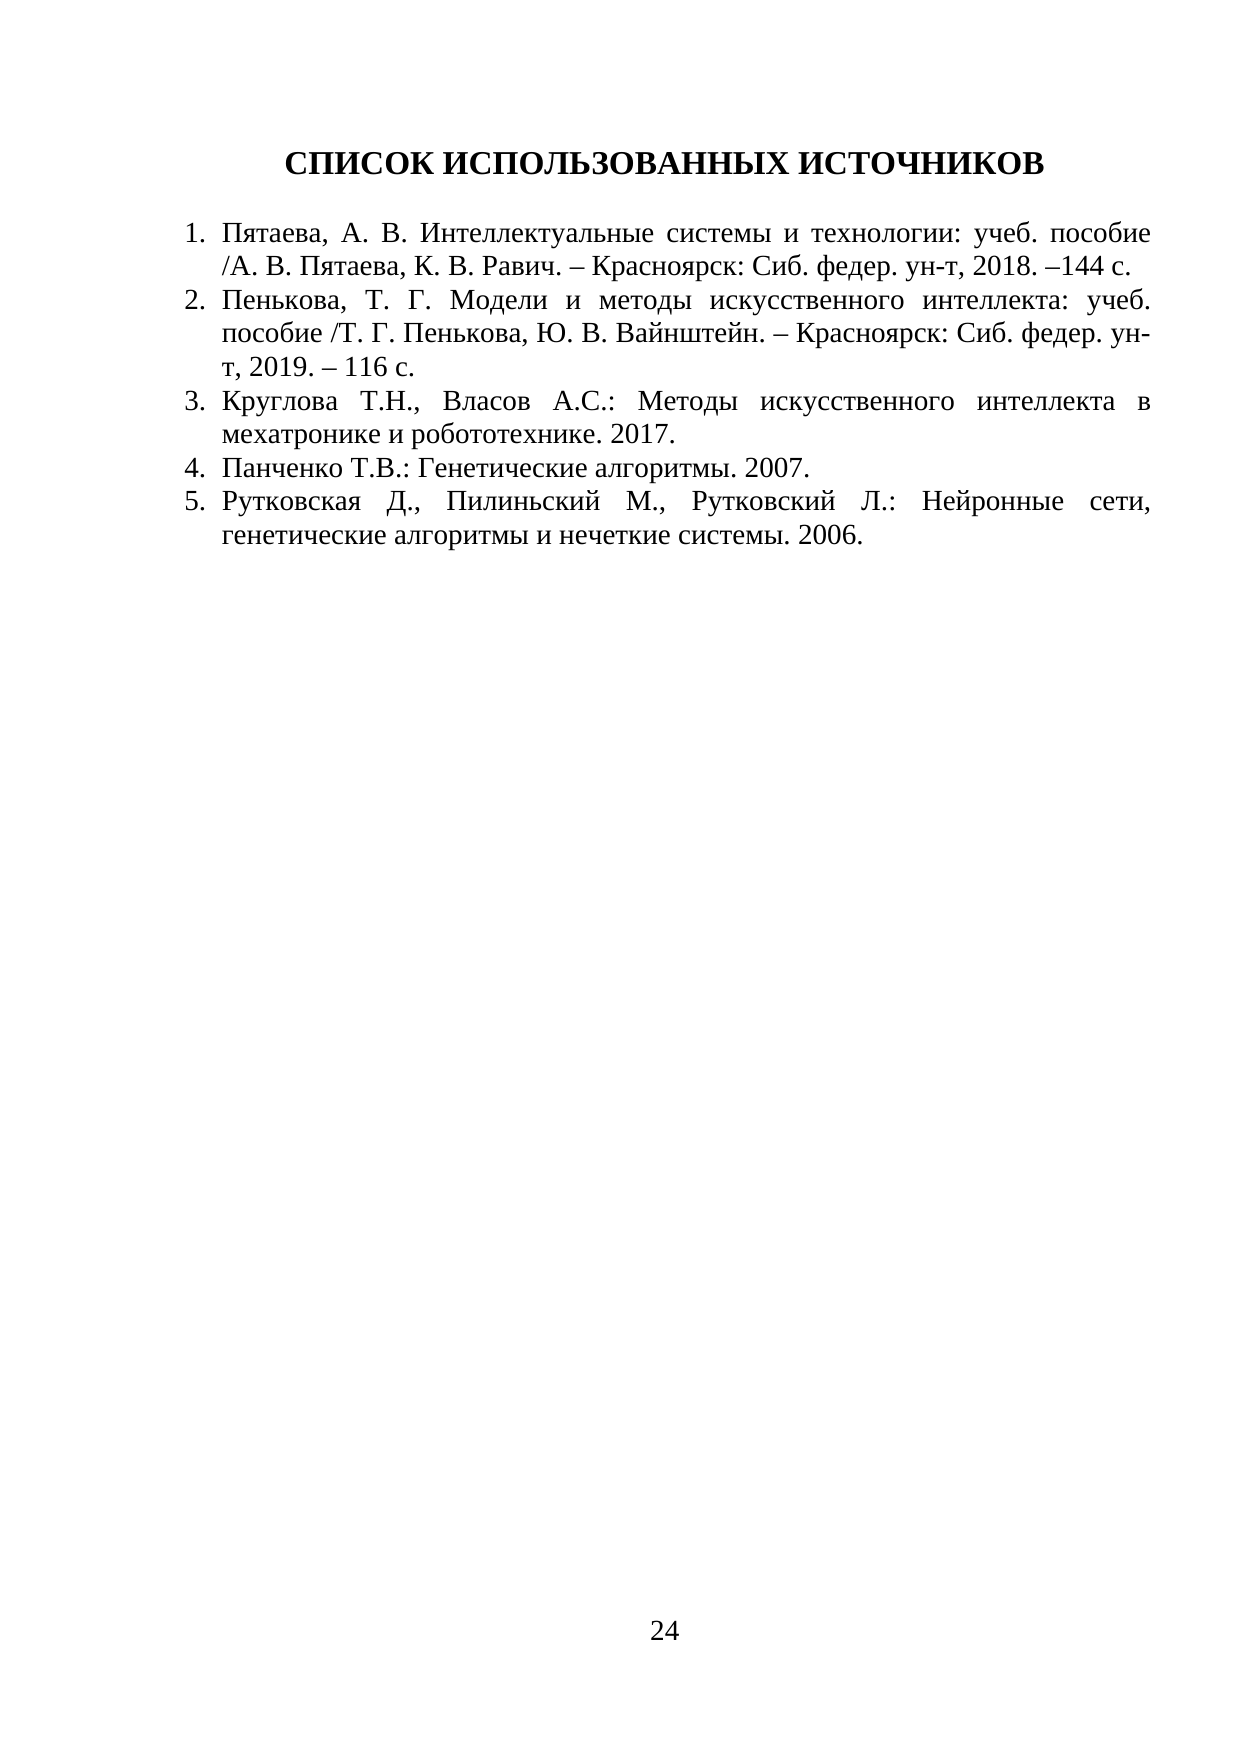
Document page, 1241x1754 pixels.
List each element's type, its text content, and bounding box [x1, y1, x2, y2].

list Панченко Т.В.: Генетические алгоритмы. 2007. [184, 450, 1152, 483]
list Круглова Т.Н., Власов А.С.: Методы искусственного интеллекта в мехатронике и робототехнике. 2017. [184, 383, 1152, 450]
list Пенькова, Т. Г. Модели и методы искусственного интеллекта: учеб. пособие /Т. Г. Пенькова, Ю. В. Вайнштейн. – Красноярск: Сиб. федер. ун-т, 2019. – 116 с. [184, 282, 1152, 383]
list Рутковская Д., Пилиньский М., Рутковский Л.: Нейронные сети, генетические алгоритмы и нечеткие системы. 2006. [184, 483, 1152, 550]
list Пятаева, А. В. Интеллектуальные системы и технологии: учеб. пособие /А. В. Пятаева, К. В. Равич. – Красноярск: Сиб. федер. ун-т, 2018. –144 с. [184, 215, 1152, 282]
subtitle СПИСОК ИСПОЛЬЗОВАННЫХ ИСТОЧНИКОВ [177, 143, 1152, 181]
